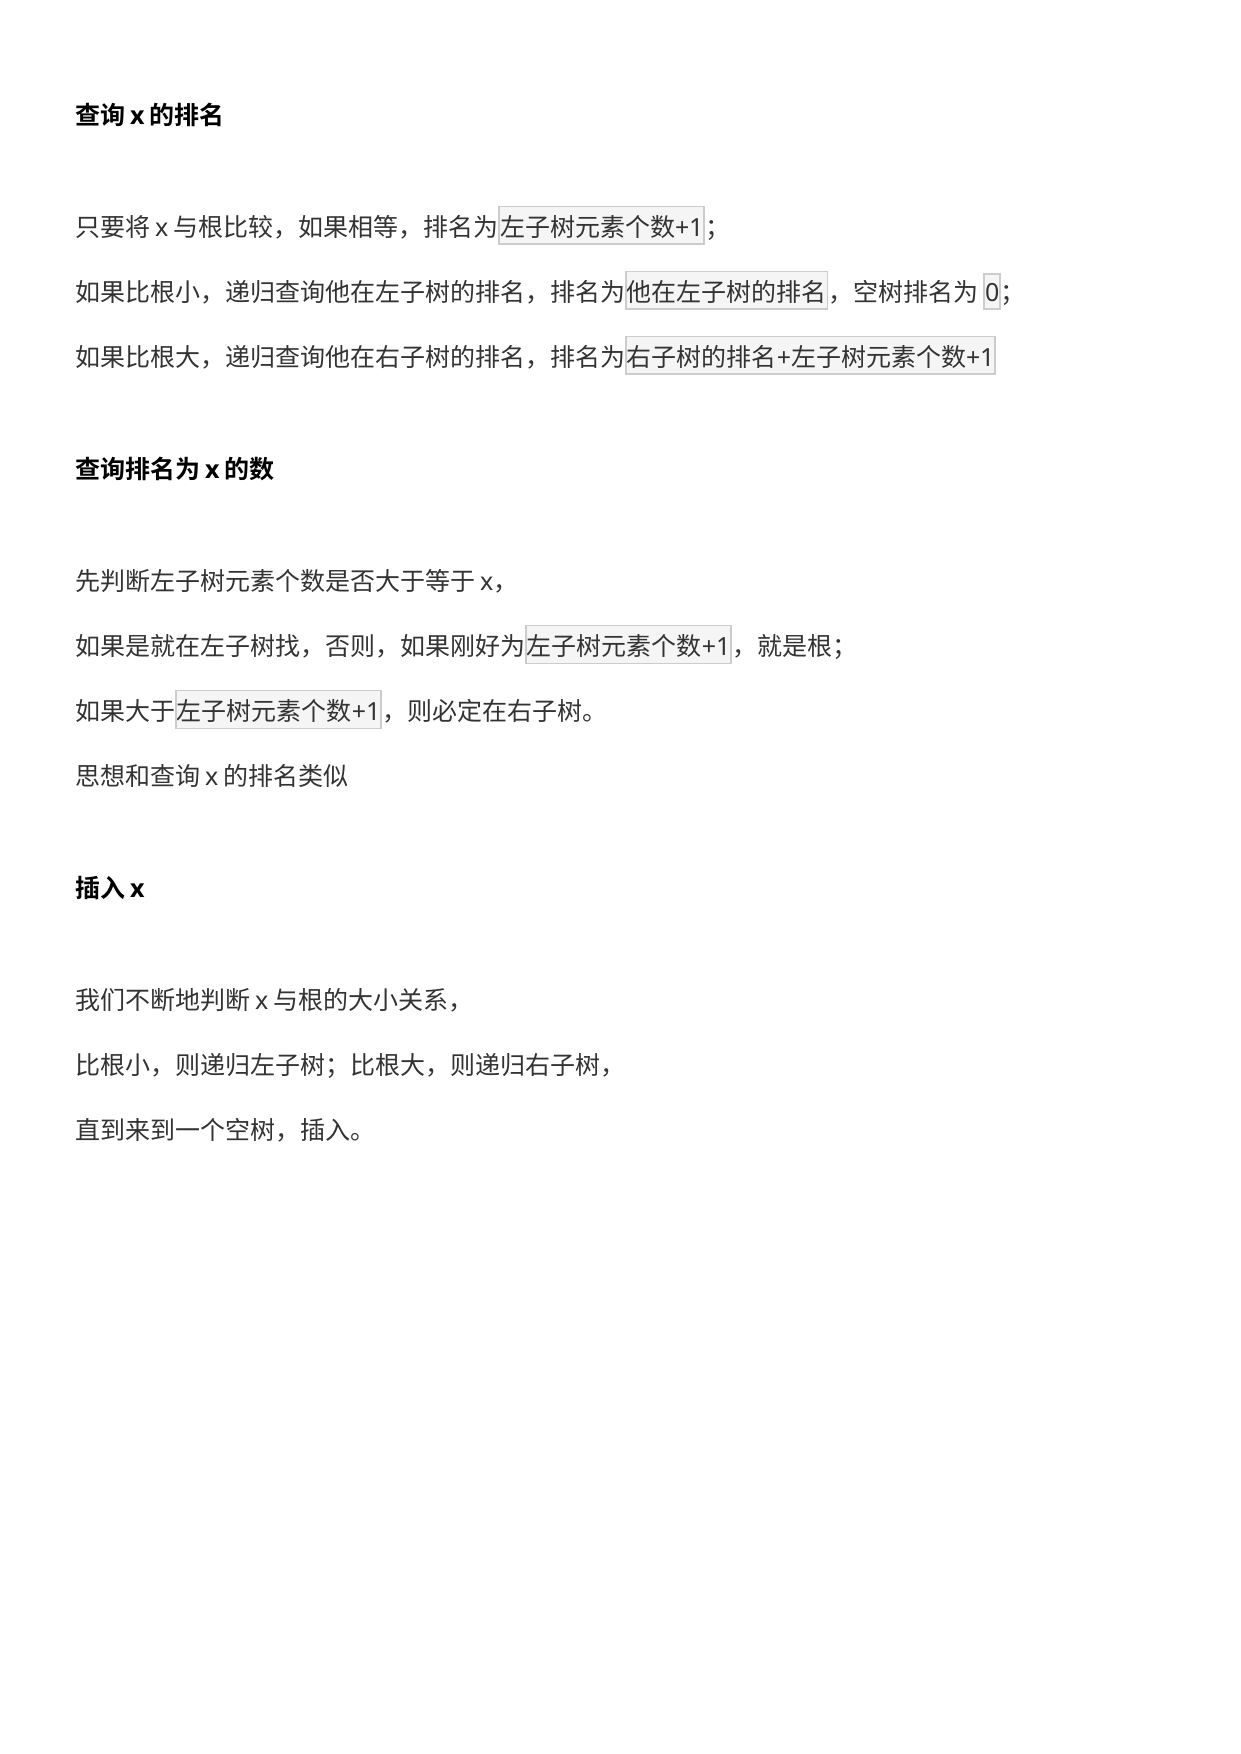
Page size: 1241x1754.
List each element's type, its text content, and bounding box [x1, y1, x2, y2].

text 只要将x与根比较，如果相等，排名为左子树元素个数+1； 如果比根小，递归查询他在左子树的排名，排名为他在左子树的排名，空树排名为0； 如果比根大，递归查询他在右子树的排名，排名为右子树的排名+左子树元素个数+1 [75, 193, 1165, 388]
subtitle 查询x的排名 [75, 81, 1165, 146]
subtitle 查询排名为x的数 [75, 435, 1165, 500]
subtitle 插入x [75, 854, 1165, 919]
text 先判断左子树元素个数是否大于等于x， 如果是就在左子树找，否则，如果刚好为左子树元素个数+1，就是根； 如果大于左子树元素个数+1，则必定在右子树。 思想和查询x的排名类似 [75, 547, 1165, 807]
text 我们不断地判断x与根的大小关系， 比根小，则递归左子树；比根大，则递归右子树， 直到来到一个空树，插入。 [75, 966, 1165, 1161]
